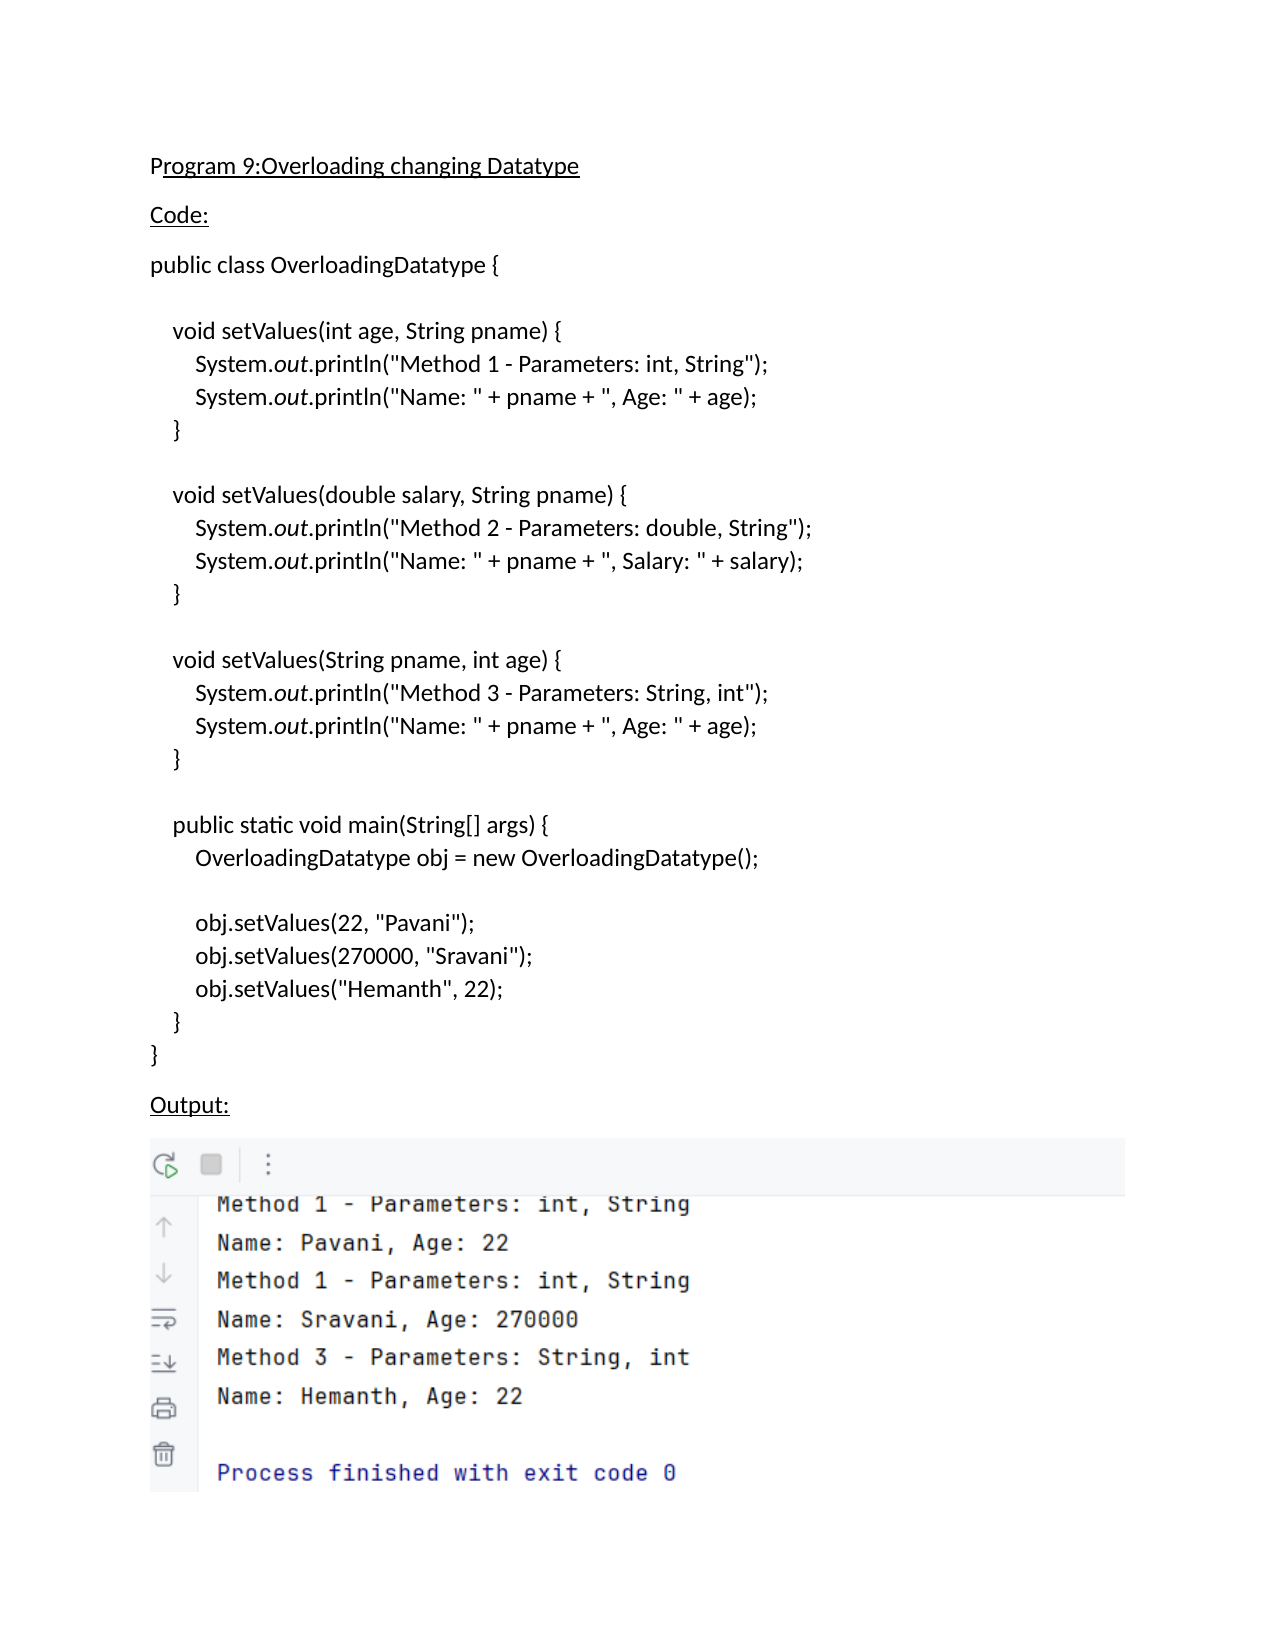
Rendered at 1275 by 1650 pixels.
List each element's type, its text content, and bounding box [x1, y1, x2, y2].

picture [150, 1138, 1125, 1492]
text Output: [150, 1089, 1125, 1119]
text Code: [150, 199, 1125, 230]
text public class OverloadingDatatype { void setValues(int age, String pname) { System.out.println("Method 1 - Parameters: int, String"); System.out.println("Name: " + pname + ", Age: " + age); } void setValues(double salary, String pname) { System.out.println("Method 2 - Parameters: double, String"); System.out.println("Name: " + pname + ", Salary: " + salary); } void setValues(String pname, int age) { System.out.println("Method 3 - Parameters: String, int"); System.out.println("Name: " + pname + ", Age: " + age); } public static void main(String[] args) { OverloadingDatatype obj = new OverloadingDatatype(); obj.setValues(22, "Pavani"); obj.setValues(270000, "Sravani"); obj.setValues("Hemanth", 22); } } [150, 249, 1125, 1070]
text Program 9:Overloading changing Datatype [150, 150, 1125, 181]
